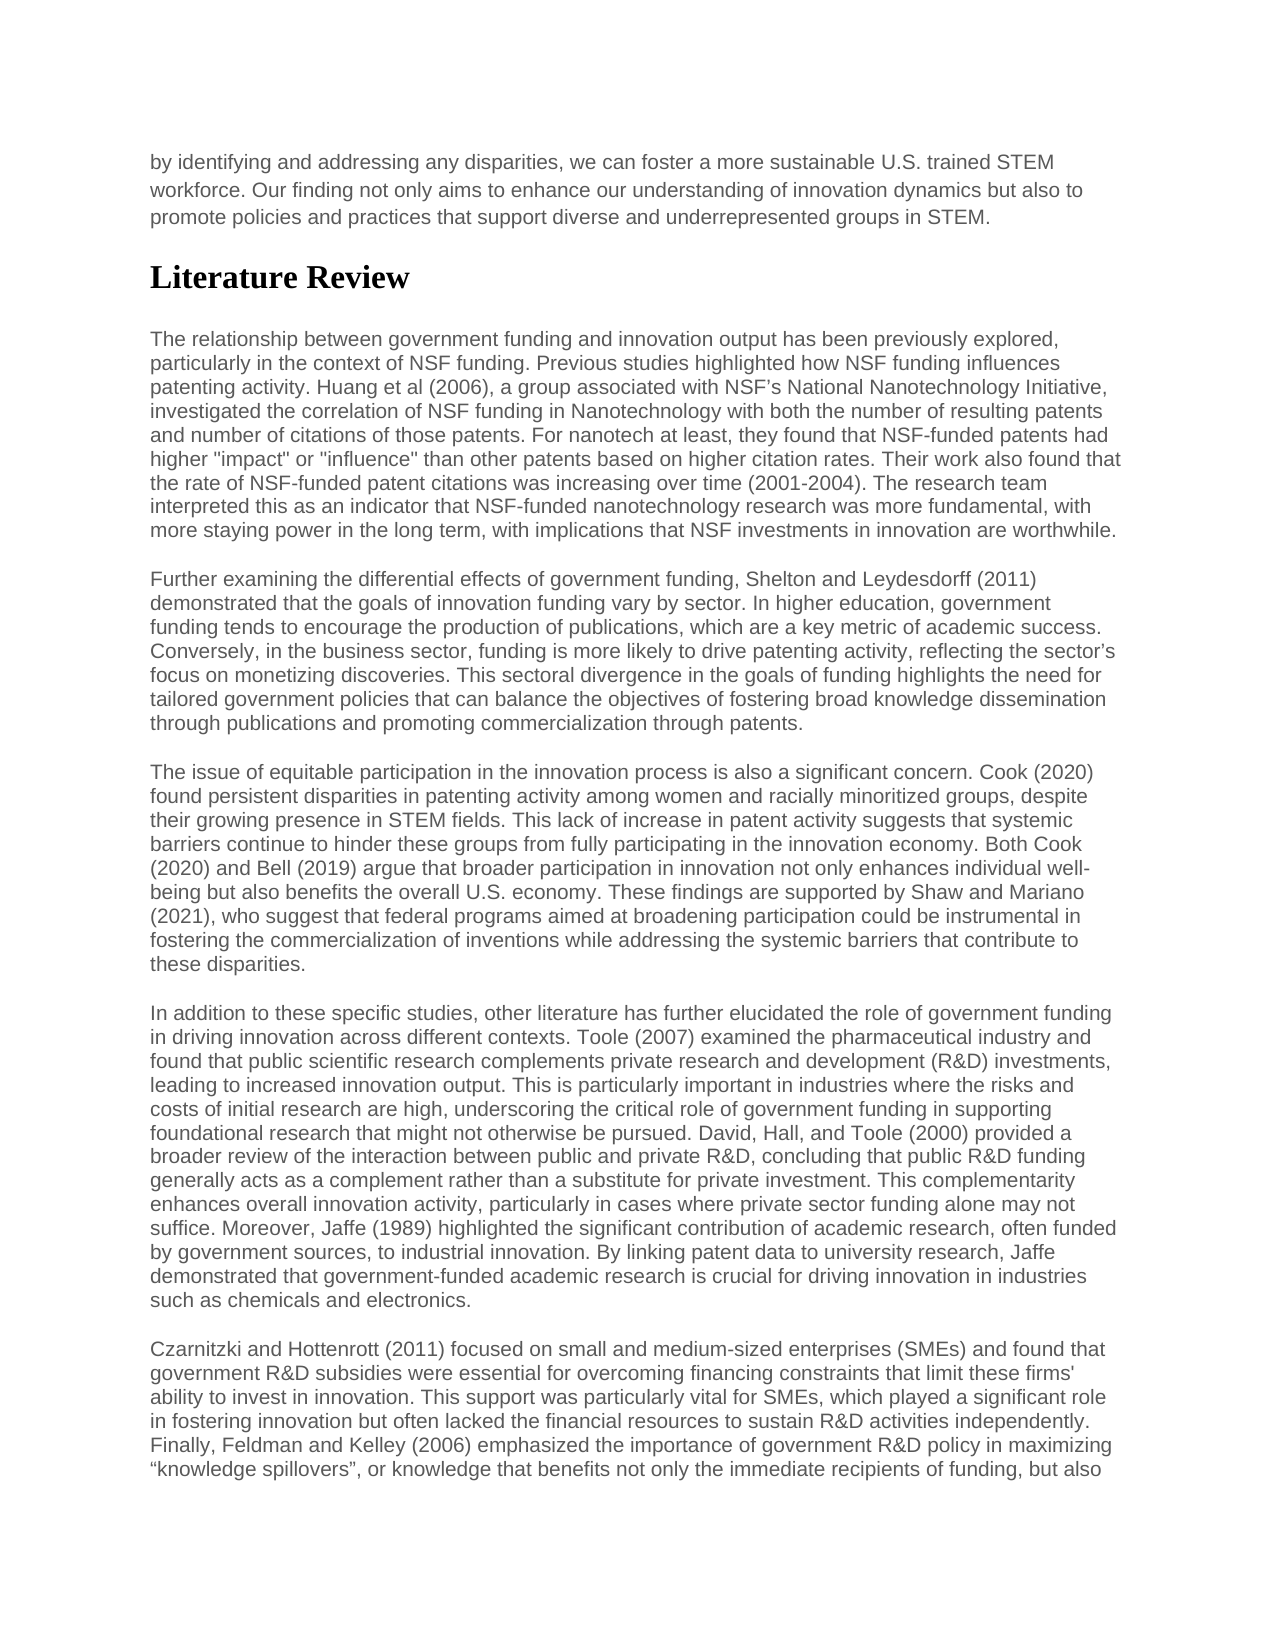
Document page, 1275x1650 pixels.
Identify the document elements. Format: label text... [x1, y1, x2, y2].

text The relationship between government funding and innovation output has been previously explored, particularly in the context of NSF funding. Previous studies highlighted how NSF funding influences patenting activity. Huang et al (2006), a group associated with NSF’s National Nanotechnology Initiative, investigated the correlation of NSF funding in Nanotechnology with both the number of resulting patents and number of citations of those patents. For nanotech at least, they found that NSF-funded patents had higher "impact" or "influence" than other patents based on higher citation rates. Their work also found that the rate of NSF-funded patent citations was increasing over time (2001-2004). The research team interpreted this as an indicator that NSF-funded nanotechnology research was more fundamental, with more staying power in the long term, with implications that NSF investments in innovation are worthwhile. [150, 327, 1125, 542]
text The issue of equitable participation in the innovation process is also a significant concern. Cook (2020) found persistent disparities in patenting activity among women and racially minoritized groups, despite their growing presence in STEM fields. This lack of increase in patent activity suggests that systemic barriers continue to hinder these groups from fully participating in the innovation economy. Both Cook (2020) and Bell (2019) argue that broader participation in innovation not only enhances individual well-being but also benefits the overall U.S. economy. These findings are supported by Shaw and Mariano (2021), who suggest that federal programs aimed at broadening participation could be instrumental in fostering the commercialization of inventions while addressing the systemic barriers that contribute to these disparities. [150, 760, 1125, 976]
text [150, 150, 1125, 229]
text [150, 1337, 1125, 1481]
text Further examining the differential effects of government funding, Shelton and Leydesdorff (2011) demonstrated that the goals of innovation funding vary by sector. In higher education, government funding tends to encourage the production of publications, which are a key metric of academic success. Conversely, in the business sector, funding is more likely to drive patenting activity, reflecting the sector’s focus on monetizing discoveries. This sectoral divergence in the goals of funding highlights the need for tailored government policies that can balance the objectives of fostering broad knowledge dissemination through publications and promoting commercialization through patents. [150, 567, 1125, 735]
text In addition to these specific studies, other literature has further elucidated the role of government funding in driving innovation across different contexts. Toole (2007) examined the pharmaceutical industry and found that public scientific research complements private research and development (R&D) investments, leading to increased innovation output. This is particularly important in industries where the risks and costs of initial research are high, underscoring the critical role of government funding in supporting foundational research that might not otherwise be pursued. David, Hall, and Toole (2000) provided a broader review of the interaction between public and private R&D, concluding that public R&D funding generally acts as a complement rather than a substitute for private investment. This complementarity enhances overall innovation activity, particularly in cases where private sector funding alone may not suffice. Moreover, Jaffe (1989) highlighted the significant contribution of academic research, often funded by government sources, to industrial innovation. By linking patent data to university research, Jaffe demonstrated that government-funded academic research is crucial for driving innovation in industries such as chemicals and electronics. [150, 1001, 1125, 1312]
subtitle Literature Review [150, 257, 1125, 296]
